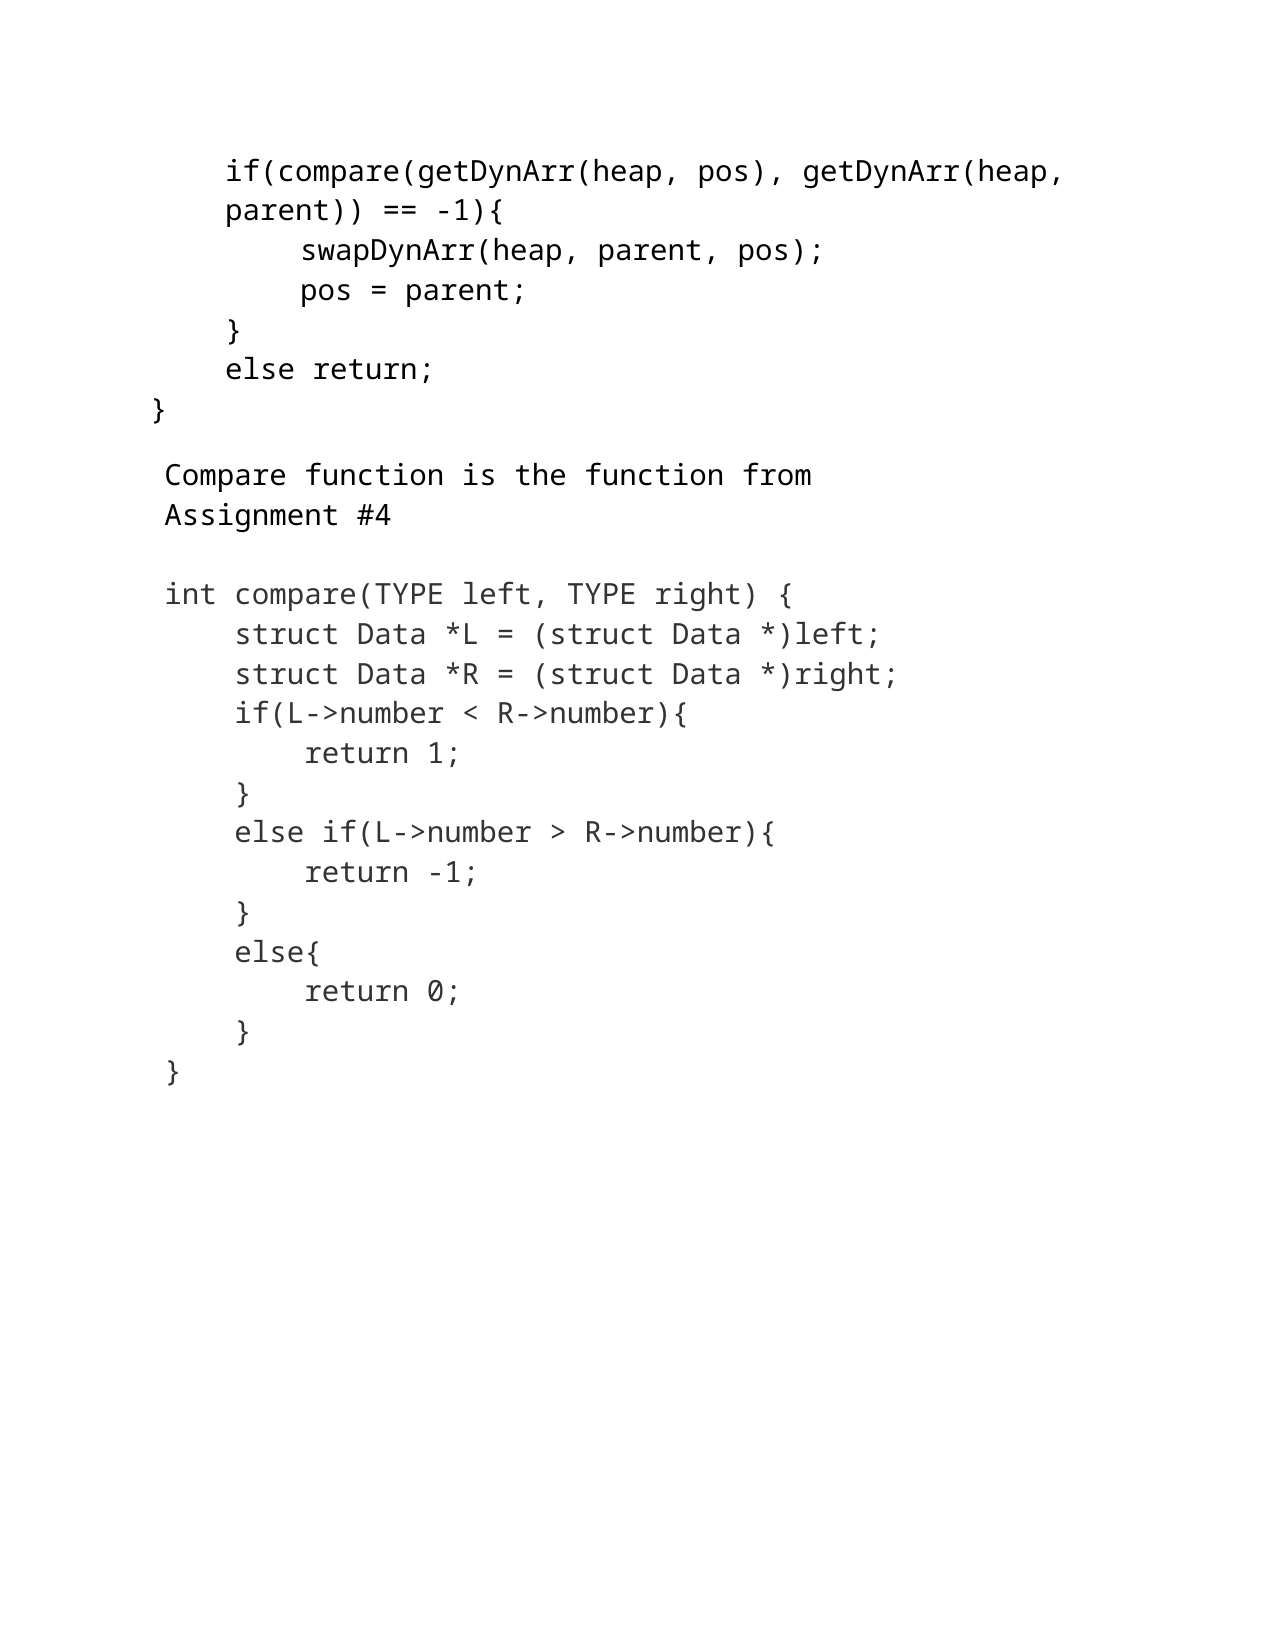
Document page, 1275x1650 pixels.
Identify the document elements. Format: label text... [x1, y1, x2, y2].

table_cell struct Data *R = (struct Data *)right; [149, 653, 998, 693]
table_cell else if(L->number > R->number){ [149, 812, 998, 851]
table_cell return 0; [149, 971, 998, 1010]
table_cell else{ [149, 931, 998, 971]
table_cell } [149, 772, 998, 812]
table_header Compare function is the function from Assignment #4 [149, 455, 998, 574]
table_cell int compare(TYPE left, TYPE right) { [149, 574, 998, 613]
text } [225, 309, 1125, 348]
text pos = parent; [300, 269, 1125, 309]
table_cell return -1; [149, 851, 998, 891]
text if(compare(getDynArr(heap, pos), getDynArr(heap, parent)) == -1){ [225, 150, 1125, 229]
table_cell } [149, 1010, 998, 1050]
table_cell struct Data *L = (struct Data *)left; [149, 613, 998, 653]
text else return; [225, 348, 1125, 388]
text swapDynArr(heap, parent, pos); [300, 229, 1125, 269]
table_cell return 1; [149, 733, 998, 772]
table_cell } [149, 891, 998, 931]
table_cell if(L->number < R->number){ [149, 693, 998, 732]
table_cell } [149, 1050, 998, 1089]
text } [150, 388, 1125, 428]
